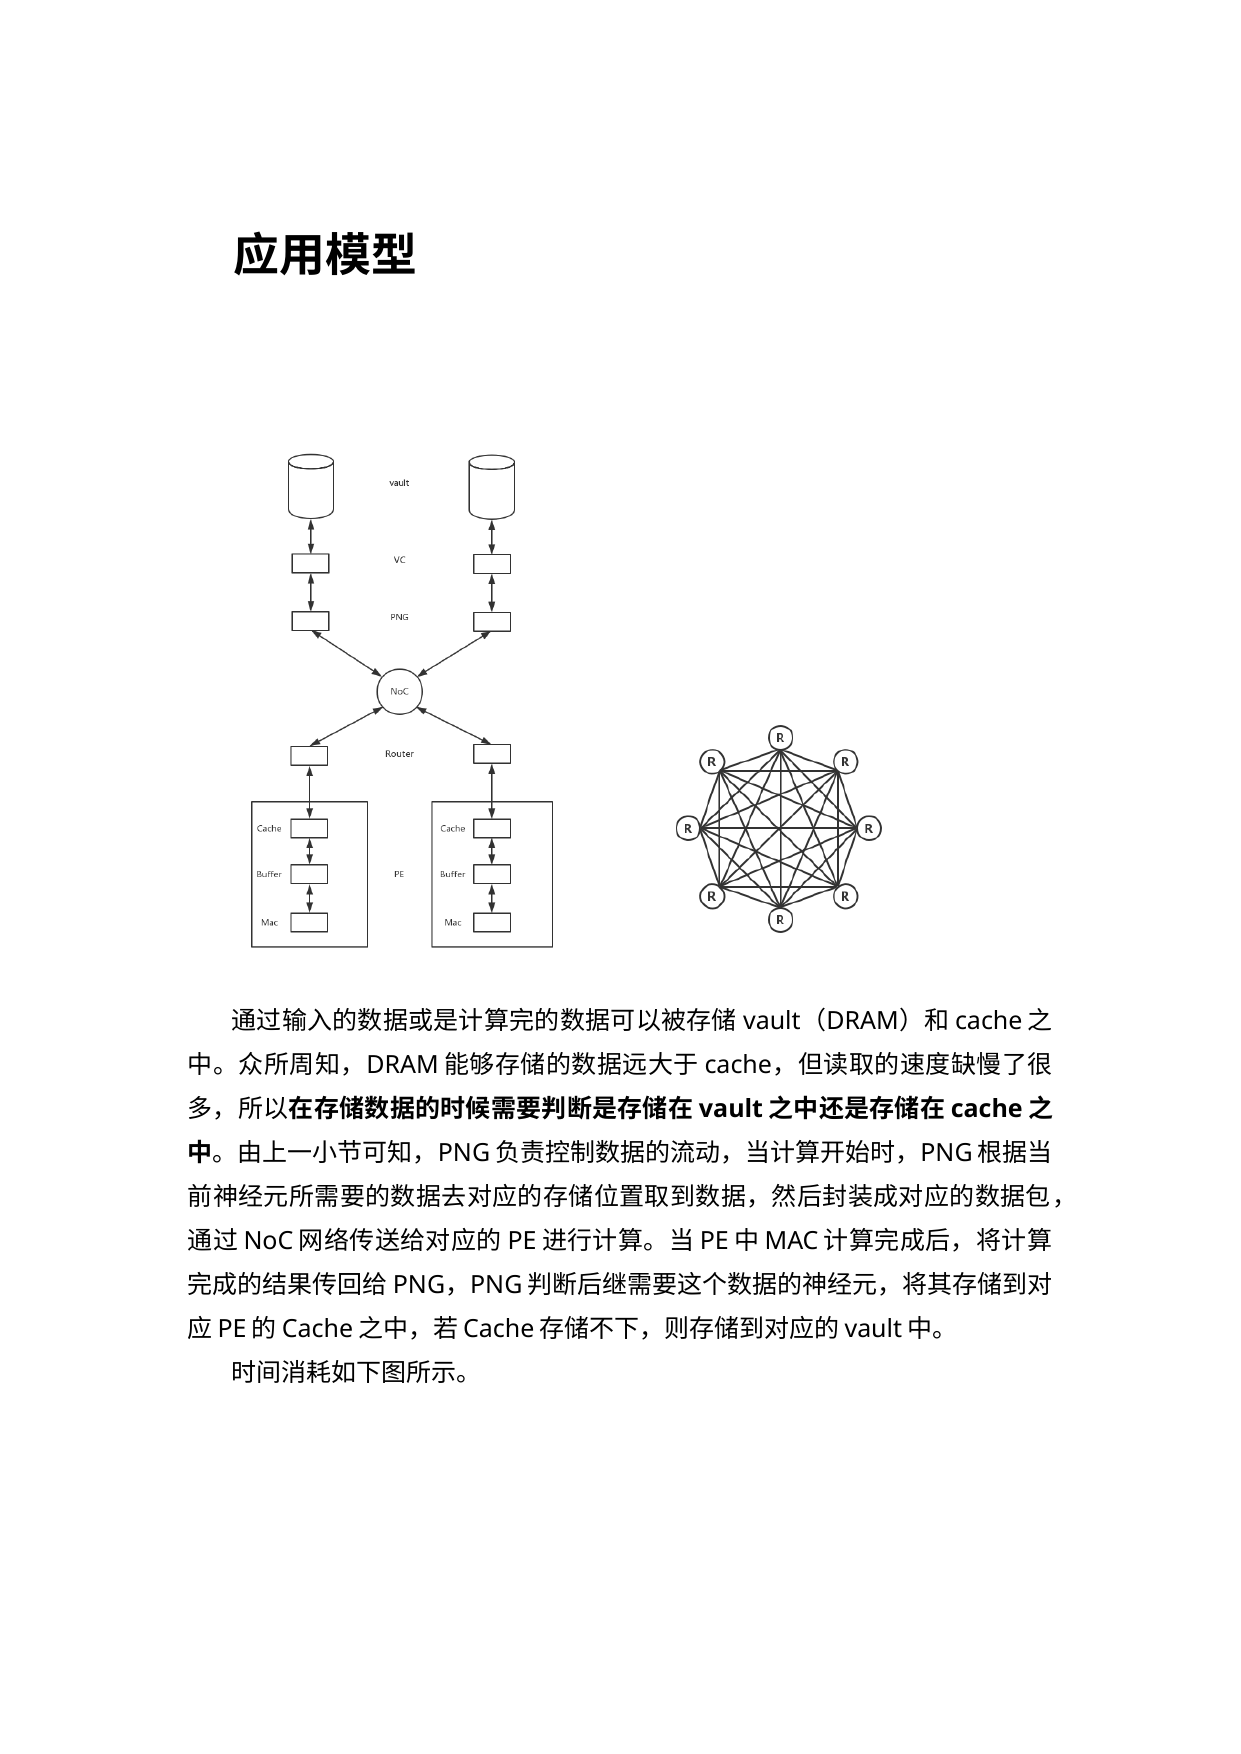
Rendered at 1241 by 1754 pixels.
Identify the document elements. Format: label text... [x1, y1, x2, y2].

text 通过输入的数据或是计算完的数据可以被存储vault（DRAM）和cache之中。众所周知，DRAM能够存储的数据远大于cache，但读取的速度缺慢了很多，所以在存储数据的时候需要判断是存储在vault之中还是存储在cache之中。由上一小节可知，PNG负责控制数据的流动，当计算开始时，PNG根据当前神经元所需要的数据去对应的存储位置取到数据，然后封装成对应的数据包，通过NoC网络传送给对应的PE进行计算。当PE中MAC计算完成后，将计算完成的结果传回给PNG，PNG判断后继需要这个数据的神经元，将其存储到对应PE的Cache之中，若Cache存储不下，则存储到对应的vault中。 [187, 996, 1053, 1349]
picture [187, 423, 971, 967]
text 时间消耗如下图所示。 [187, 1349, 1053, 1393]
subtitle 应用模型 [187, 207, 1053, 296]
